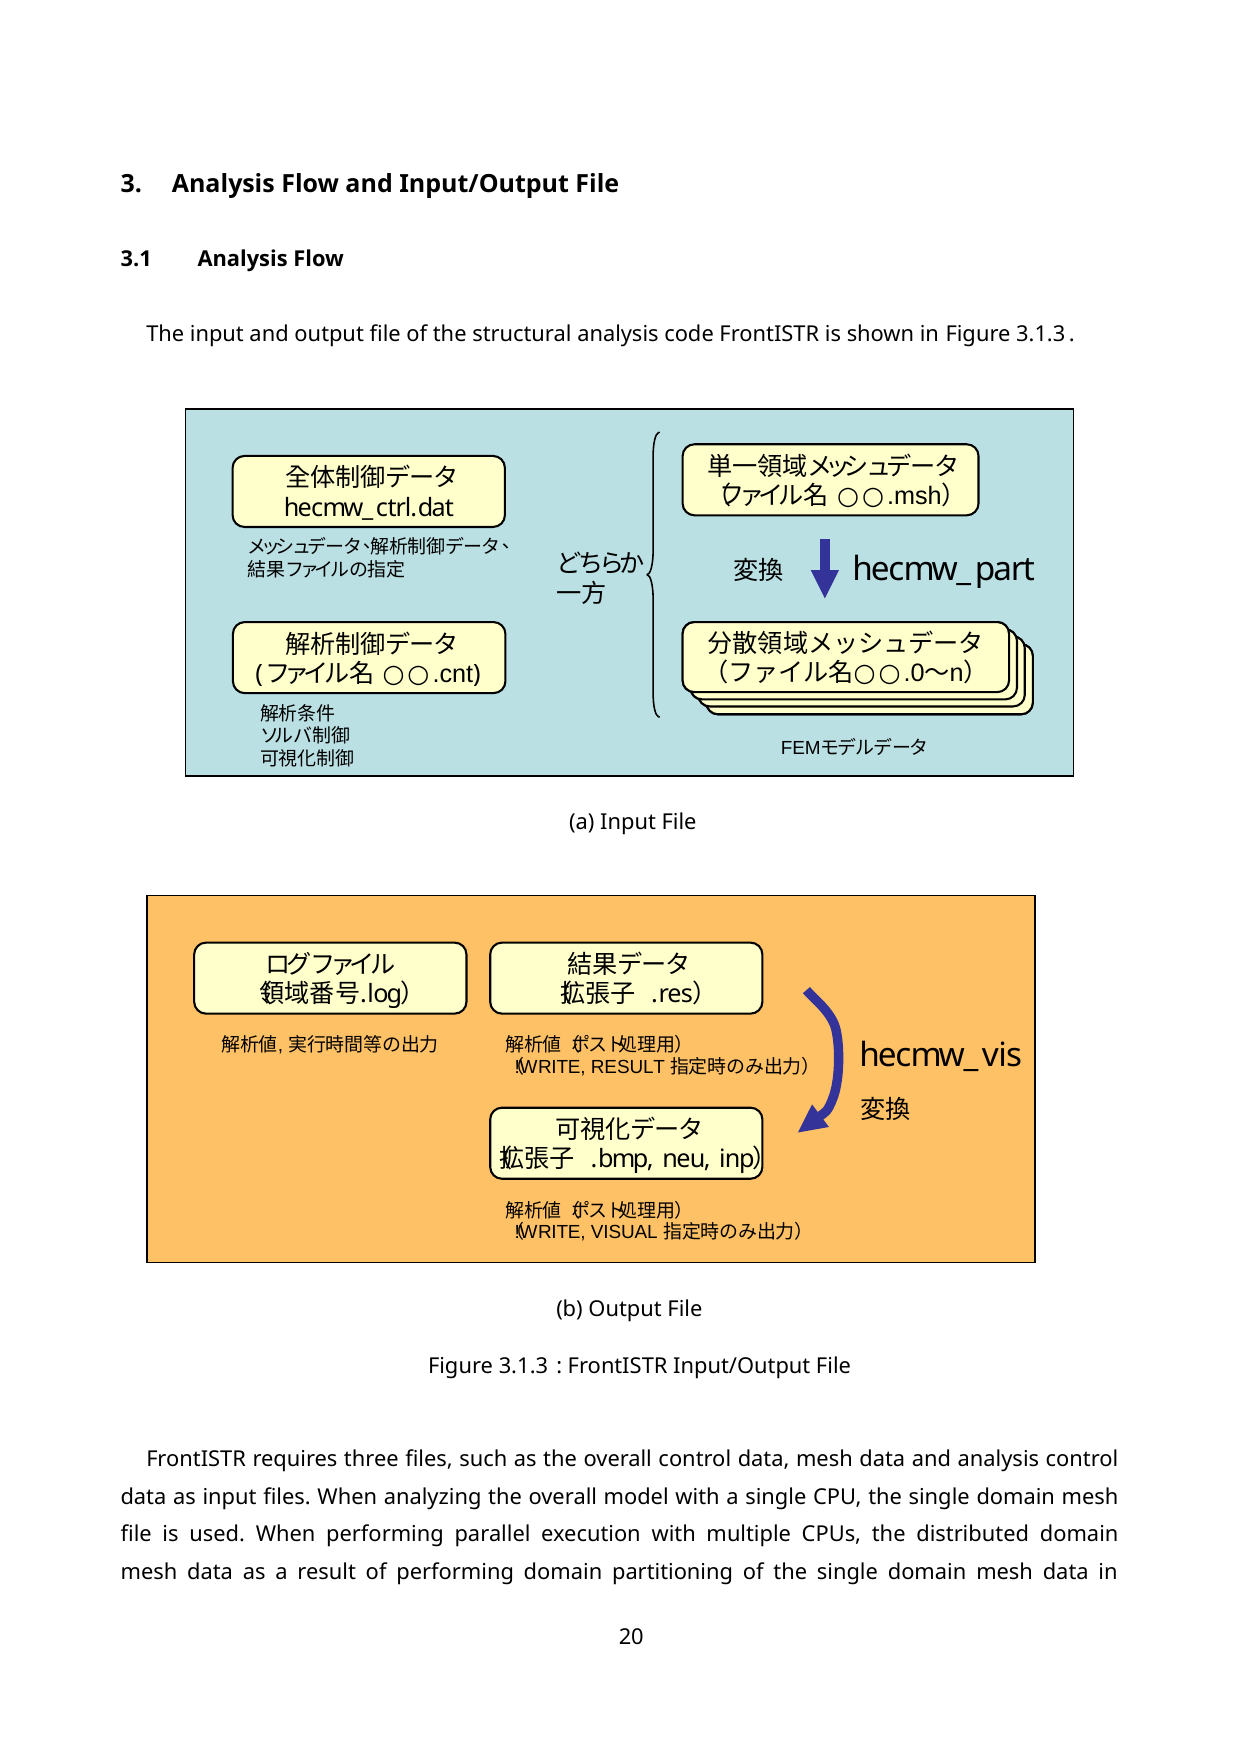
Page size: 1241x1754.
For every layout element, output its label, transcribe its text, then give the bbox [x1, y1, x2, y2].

subtitle Analysis Flow [120, 239, 1120, 277]
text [120, 1439, 1120, 1589]
text (b) Output File [120, 1289, 1120, 1327]
text (a) Input File [120, 802, 1120, 839]
subtitle Analysis Flow and Input/Output File [120, 164, 1120, 202]
